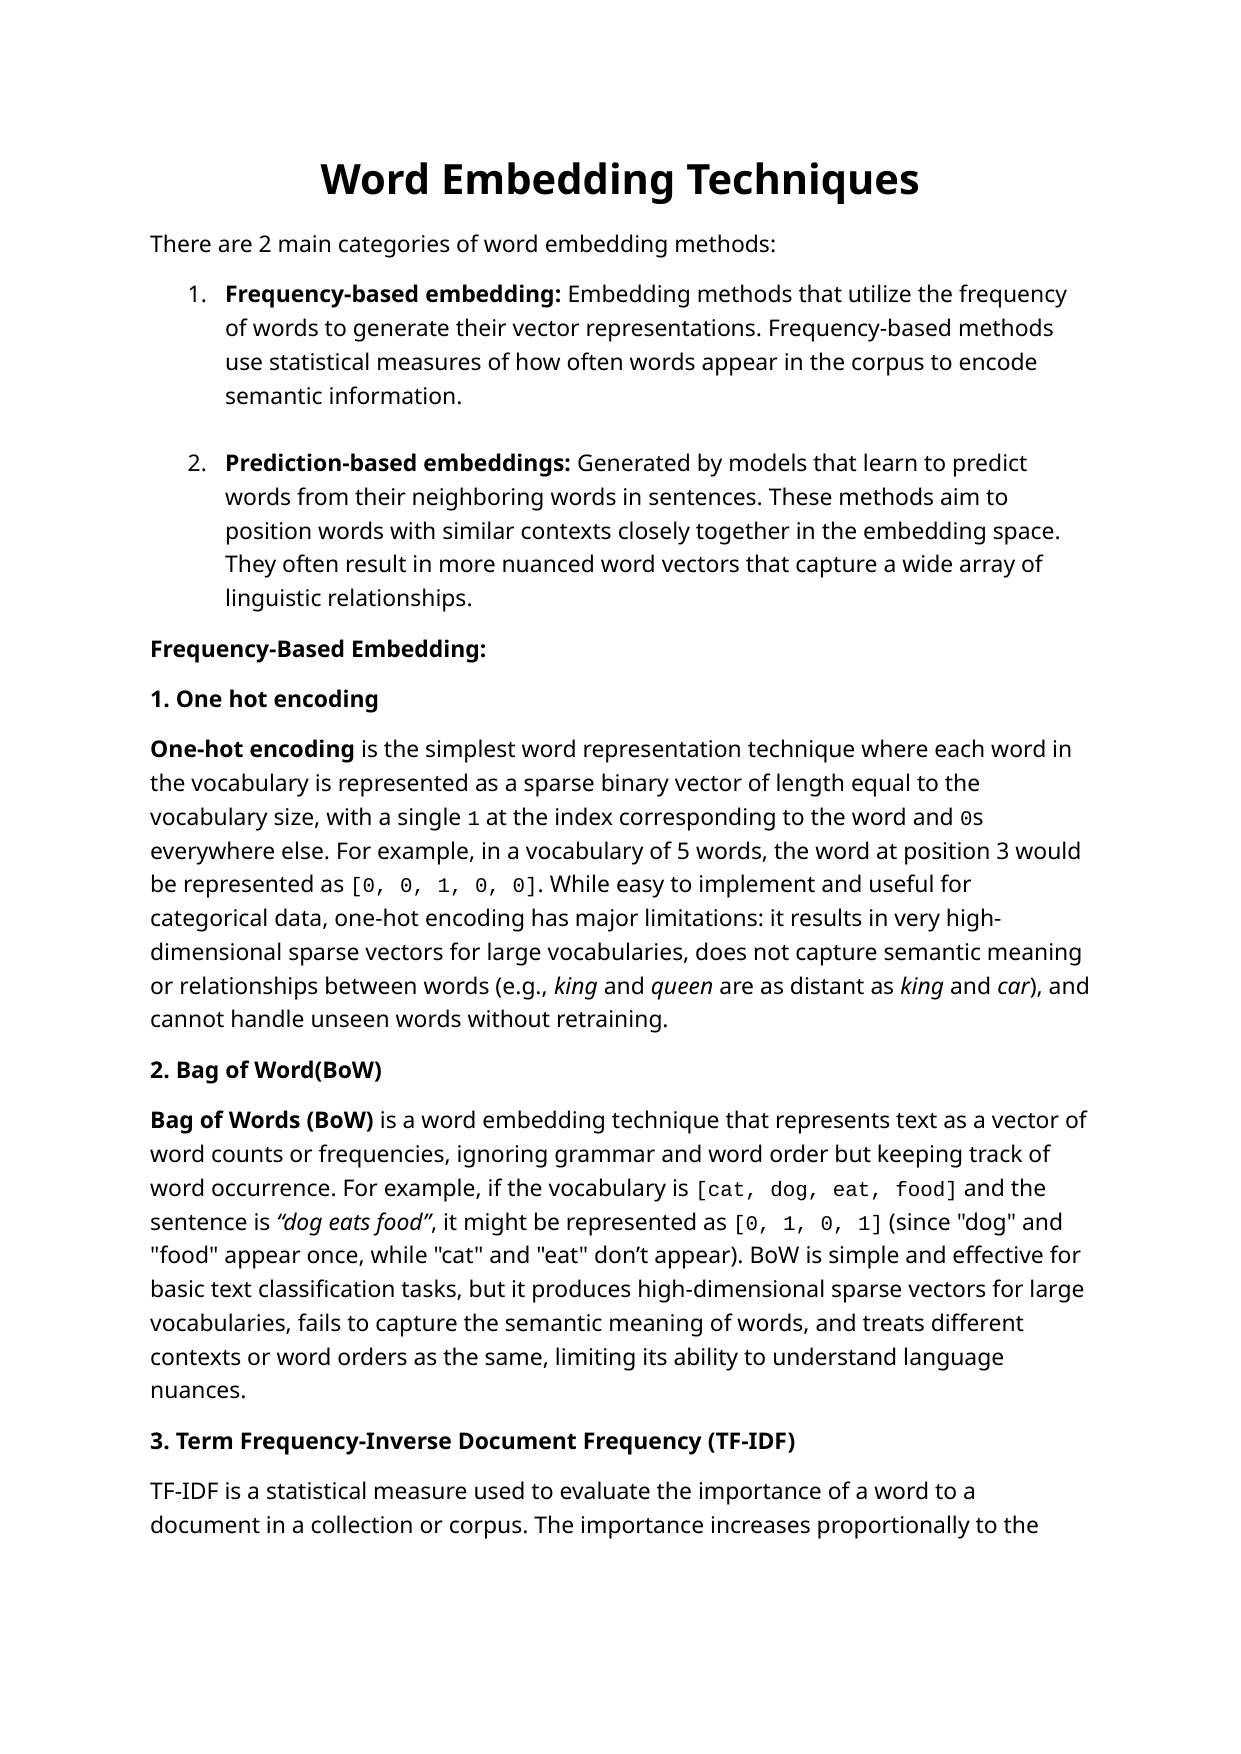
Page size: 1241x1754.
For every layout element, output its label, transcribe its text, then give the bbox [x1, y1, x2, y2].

list Prediction-based embeddings: Generated by models that learn to predict words from their neighboring words in sentences. These methods aim to position words with similar contexts closely together in the embedding space. They often result in more nuanced word vectors that capture a wide array of linguistic relationships. [187, 447, 1090, 613]
text Bag of Words (BoW) is a word embedding technique that represents text as a vector of word counts or frequencies, ignoring grammar and word order but keeping track of word occurrence. For example, if the vocabulary is [cat, dog, eat, food] and the sentence is “dog eats food”, it might be represented as [0, 1, 0, 1] (since "dog" and "food" appear once, while "cat" and "eat" don’t appear). BoW is simple and effective for basic text classification tasks, but it produces high-dimensional sparse vectors for large vocabularies, fails to capture the semantic meaning of words, and treats different contexts or word orders as the same, limiting its ability to understand language nuances. [150, 1104, 1090, 1405]
text 1. One hot encoding [150, 683, 1090, 714]
text There are 2 main categories of word embedding methods: [150, 228, 1090, 259]
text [150, 1475, 1090, 1540]
text 3. Term Frequency-Inverse Document Frequency (TF-IDF) [150, 1424, 1090, 1456]
text One-hot encoding is the simplest word representation technique where each word in the vocabulary is represented as a sparse binary vector of length equal to the vocabulary size, with a single 1 at the index corresponding to the word and 0s everywhere else. For example, in a vocabulary of 5 words, the word at position 3 would be represented as [0, 0, 1, 0, 0]. While easy to implement and useful for categorical data, one-hot encoding has major limitations: it results in very high-dimensional sparse vectors for large vocabularies, does not capture semantic meaning or relationships between words (e.g., king and queen are as distant as king and car), and cannot handle unseen words without retraining. [150, 733, 1090, 1034]
text Frequency-Based Embedding: [150, 632, 1090, 664]
text 2. Bag of Word(BoW) [150, 1054, 1090, 1085]
text Word Embedding Techniques [150, 150, 1090, 207]
list Frequency-based embedding: Embedding methods that utilize the frequency of words to generate their vector representations. Frequency-based methods use statistical measures of how often words appear in the corpus to encode semantic information. [187, 278, 1090, 411]
